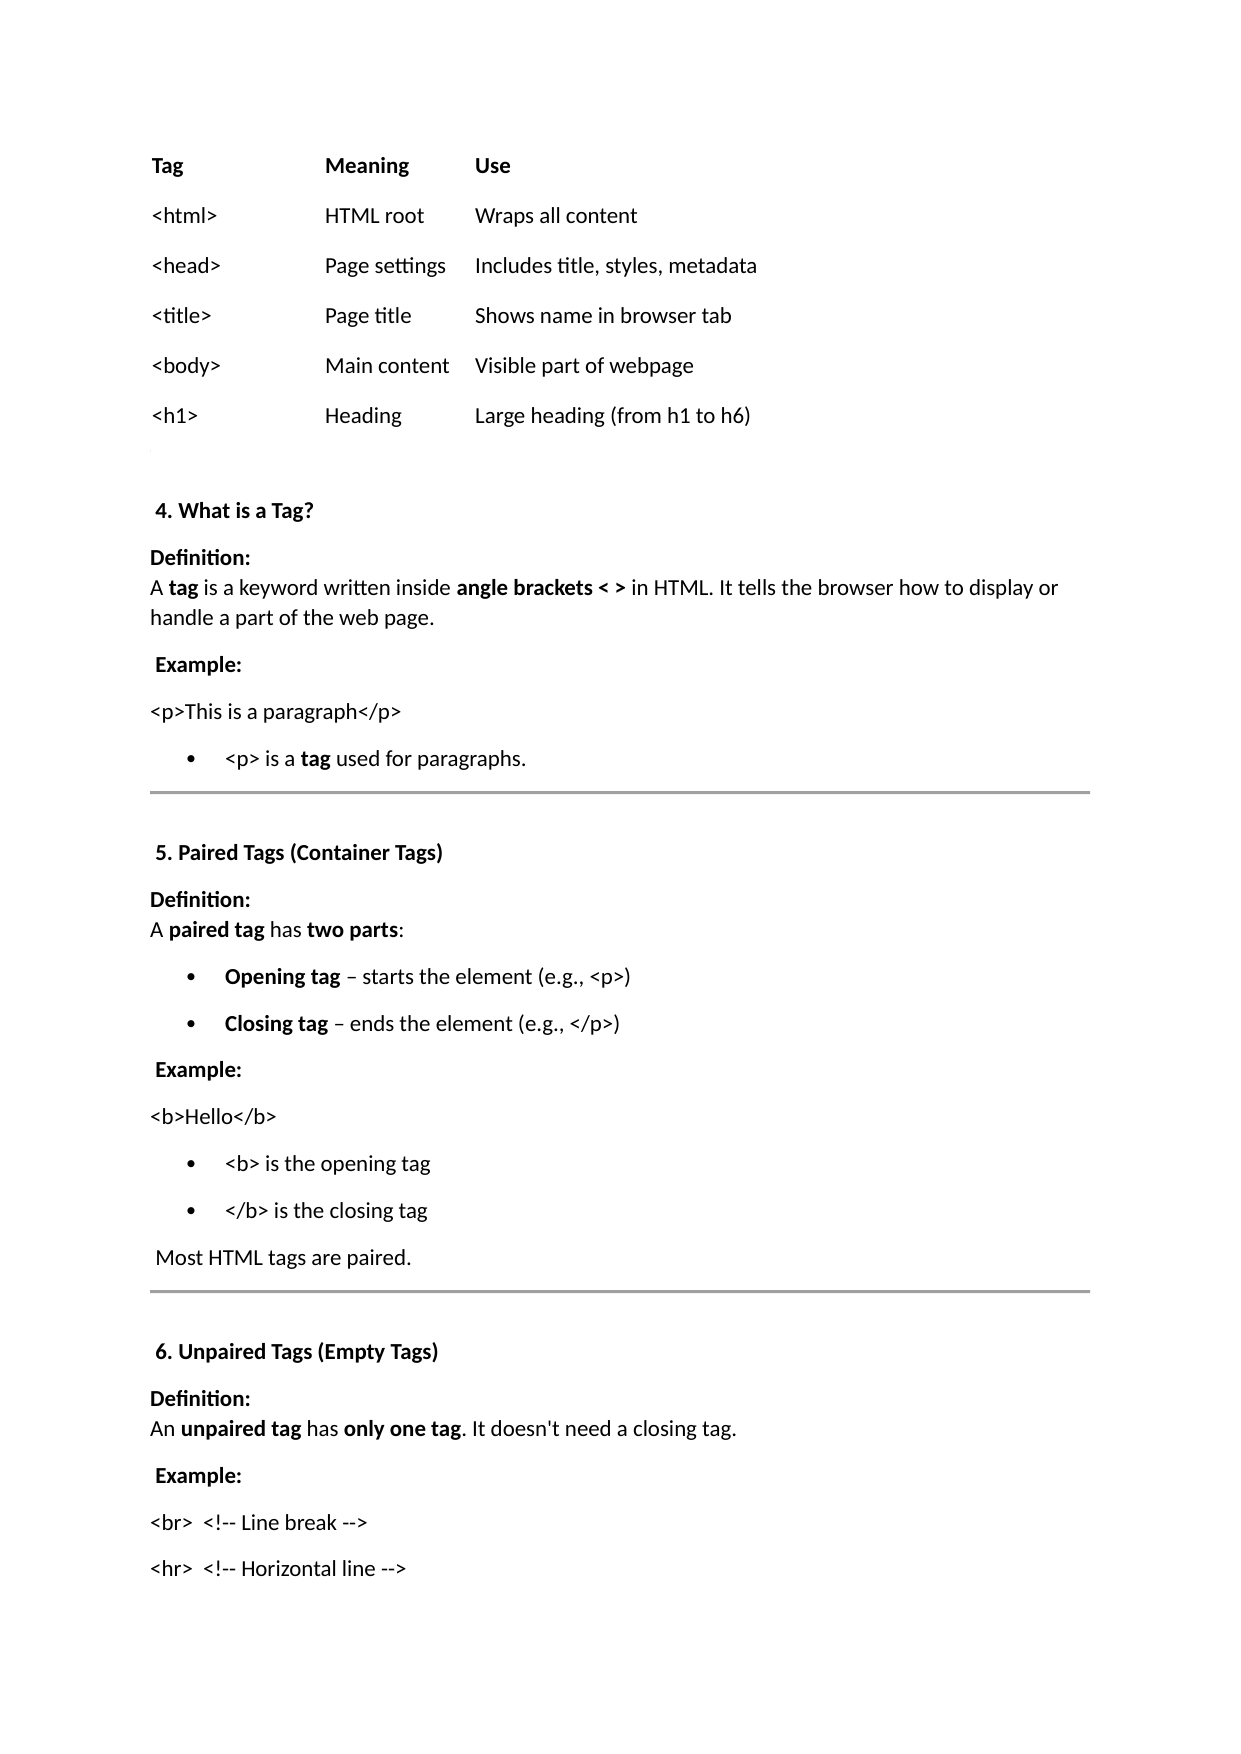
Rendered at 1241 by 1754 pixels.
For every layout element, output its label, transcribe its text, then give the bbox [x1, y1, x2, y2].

table_header Use [473, 150, 764, 200]
table_cell Large heading (from h1 to h6) [473, 400, 764, 449]
text Definition: An unpaired tag has only one tag. It doesn't need a closing tag. [150, 1384, 1090, 1442]
table_cell <title> [150, 300, 323, 349]
text <b>Hello</b> [150, 1102, 1090, 1131]
text Example: [150, 1461, 1090, 1489]
list <b> is the opening tag [187, 1149, 1090, 1177]
text 5. Paired Tags (Container Tags) [150, 838, 1090, 866]
list Opening tag – starts the element (e.g., <p>) [187, 962, 1090, 990]
table_cell <body> [150, 350, 323, 399]
text Definition: A tag is a keyword written inside angle brackets < > in HTML. It tells the browser how to display or handle a part of the web page. [150, 543, 1090, 632]
text Most HTML tags are paired. [150, 1243, 1090, 1271]
text <p>This is a paragraph</p> [150, 697, 1090, 725]
table_cell Visible part of webpage [473, 350, 764, 399]
table_cell <h1> [150, 400, 323, 449]
table_cell Main content [323, 350, 473, 399]
table_cell Wraps all content [473, 200, 764, 250]
text 6. Unpaired Tags (Empty Tags) [150, 1337, 1090, 1365]
table_header Meaning [323, 150, 473, 200]
table_header Tag [150, 150, 323, 200]
list </b> is the closing tag [187, 1196, 1090, 1224]
table_cell Page settings [323, 250, 473, 300]
table_cell Page title [323, 300, 473, 349]
table_cell Heading [323, 400, 473, 449]
table_cell Includes title, styles, metadata [473, 250, 764, 300]
text Definition: A paired tag has two parts: [150, 885, 1090, 943]
table_cell HTML root [323, 200, 473, 250]
text <hr> <!-- Horizontal line --> [150, 1554, 1090, 1583]
text Example: [150, 650, 1090, 678]
table_cell <head> [150, 250, 323, 300]
list Closing tag – ends the element (e.g., </p>) [187, 1009, 1090, 1037]
text 4. What is a Tag? [150, 496, 1090, 524]
list <p> is a tag used for paragraphs. [187, 744, 1090, 772]
table_cell Shows name in browser tab [473, 300, 764, 349]
text Example: [150, 1056, 1090, 1084]
table_cell <html> [150, 200, 323, 250]
text <br> <!-- Line break --> [150, 1508, 1090, 1536]
